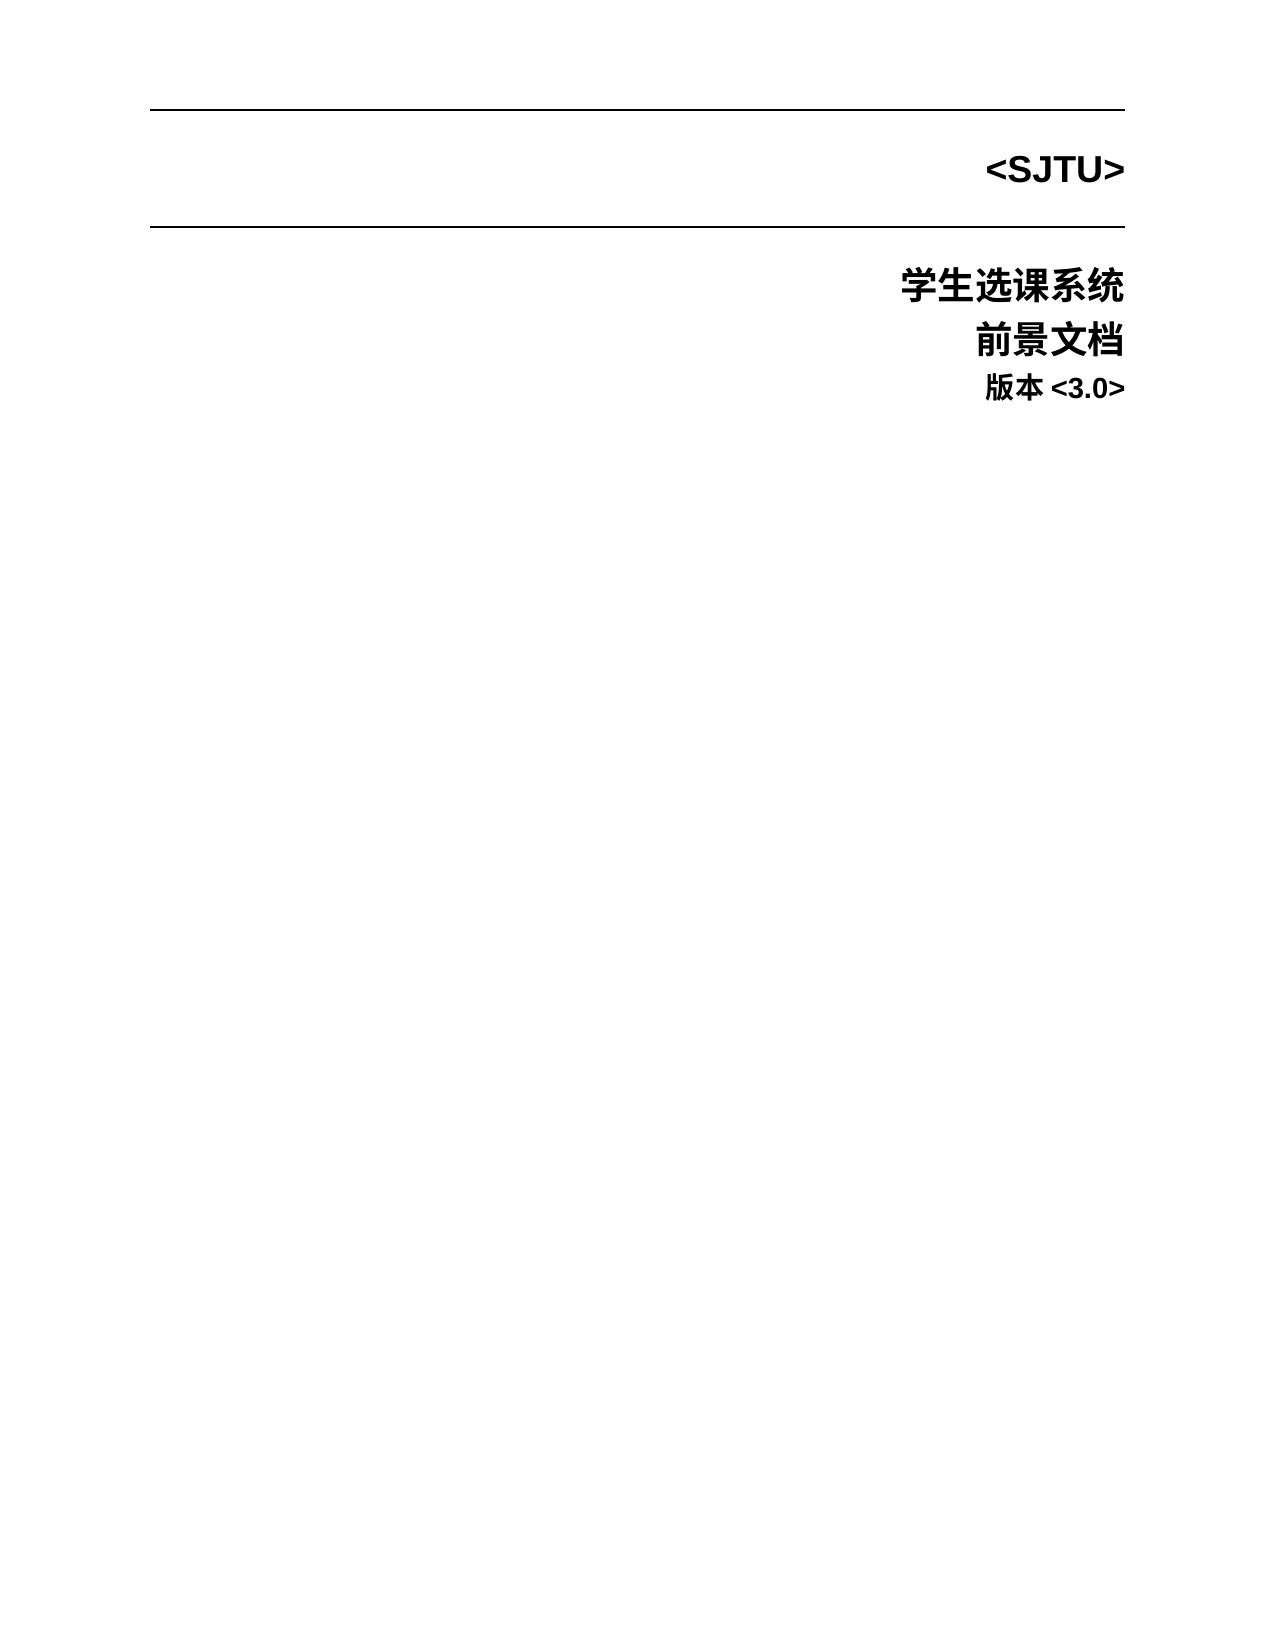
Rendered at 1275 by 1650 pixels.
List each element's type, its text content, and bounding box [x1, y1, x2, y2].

title 学生选课系统 [150, 256, 1125, 310]
title 前景文档 [150, 310, 1125, 364]
title 版本 <3.0> [150, 364, 1125, 407]
